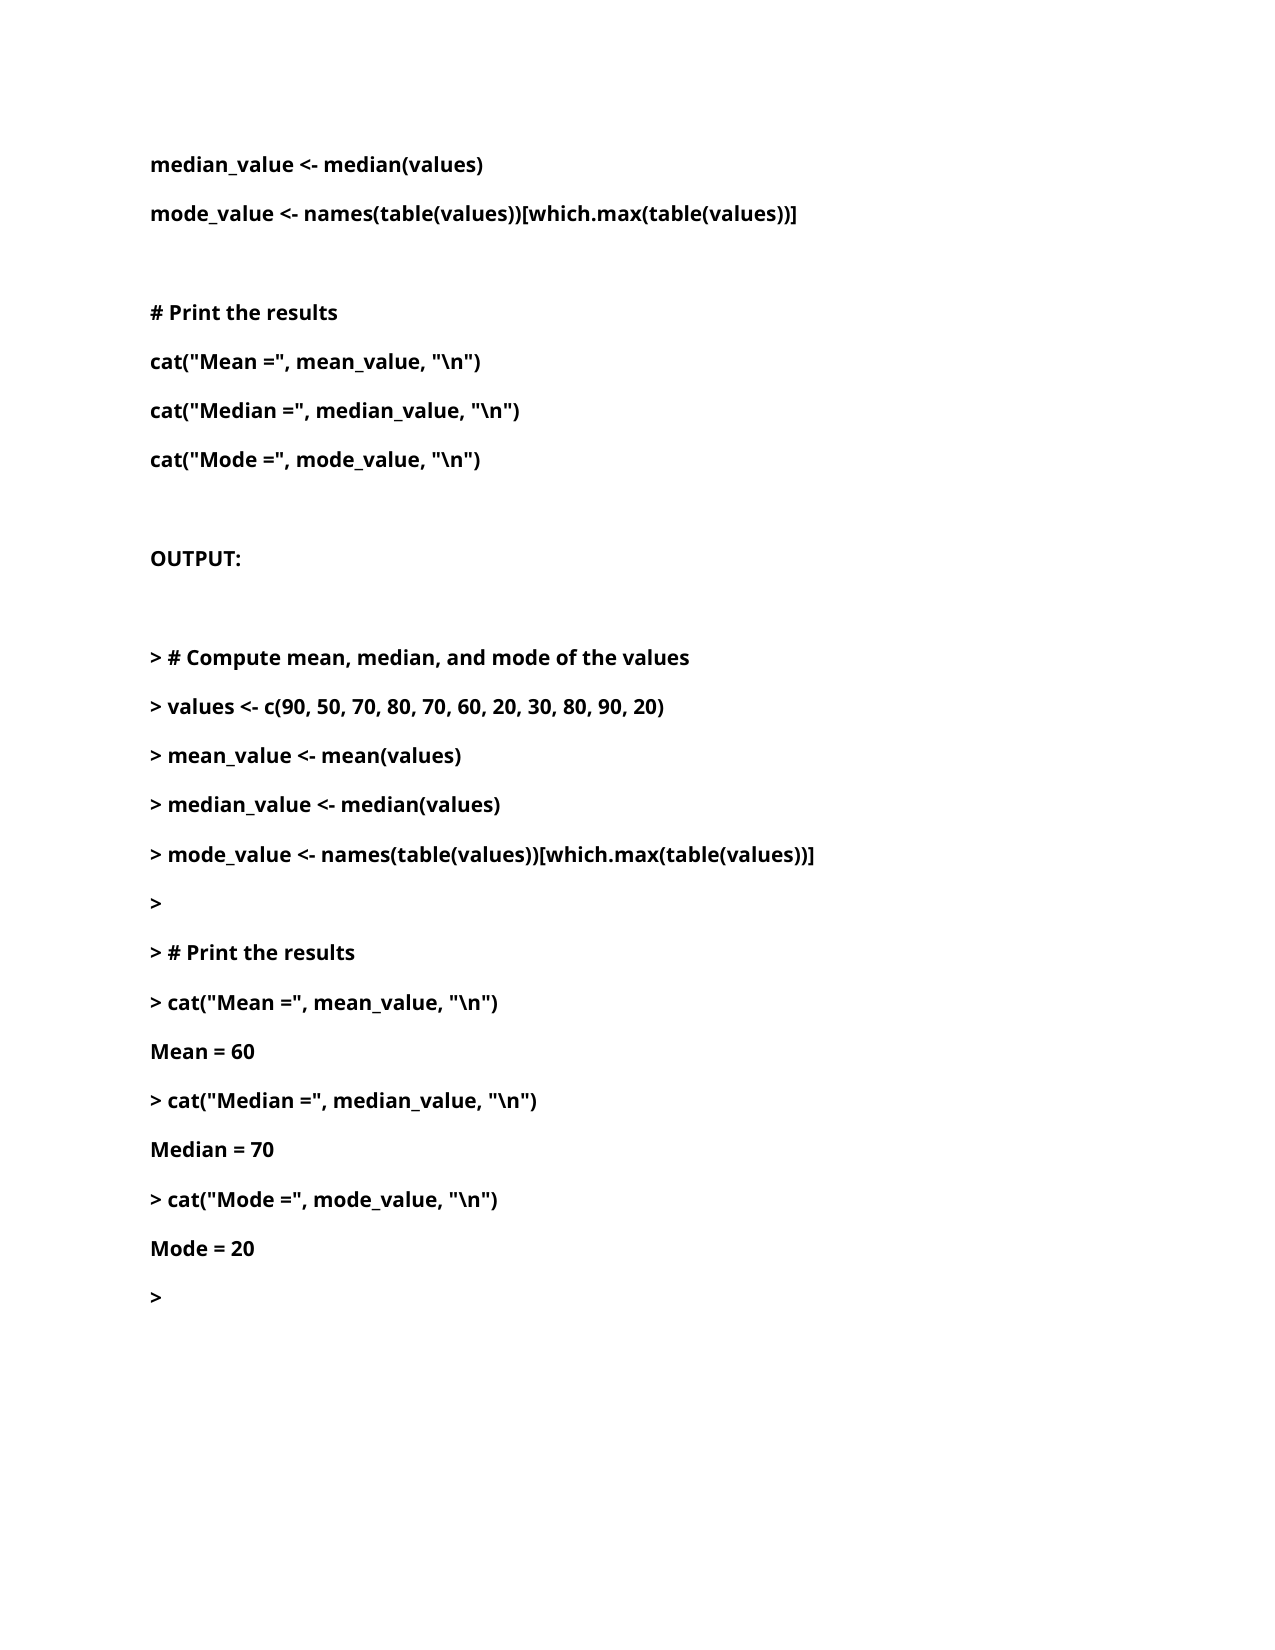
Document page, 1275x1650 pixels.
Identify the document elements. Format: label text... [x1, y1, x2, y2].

text > [150, 889, 1125, 917]
text > # Compute mean, median, and mode of the values [150, 643, 1125, 671]
text > cat("Mean =", mean_value, "\n") [150, 988, 1125, 1016]
text median_value <- median(values) [150, 150, 1125, 178]
text > median_value <- median(values) [150, 791, 1125, 819]
text OUTPUT: [150, 544, 1125, 573]
text > mean_value <- mean(values) [150, 741, 1125, 770]
text > values <- c(90, 50, 70, 80, 70, 60, 20, 30, 80, 90, 20) [150, 692, 1125, 720]
text mode_value <- names(table(values))[which.max(table(values))] [150, 199, 1125, 228]
text > # Print the results [150, 938, 1125, 967]
text > cat("Median =", median_value, "\n") [150, 1086, 1125, 1114]
text Median = 70 [150, 1135, 1125, 1164]
text cat("Mode =", mode_value, "\n") [150, 446, 1125, 474]
text Mean = 60 [150, 1037, 1125, 1065]
text > mode_value <- names(table(values))[which.max(table(values))] [150, 840, 1125, 868]
text > cat("Mode =", mode_value, "\n") [150, 1185, 1125, 1213]
text Mode = 20 [150, 1234, 1125, 1262]
text > [150, 1283, 1125, 1312]
text # Print the results [150, 298, 1125, 326]
text cat("Median =", median_value, "\n") [150, 396, 1125, 425]
text cat("Mean =", mean_value, "\n") [150, 347, 1125, 376]
